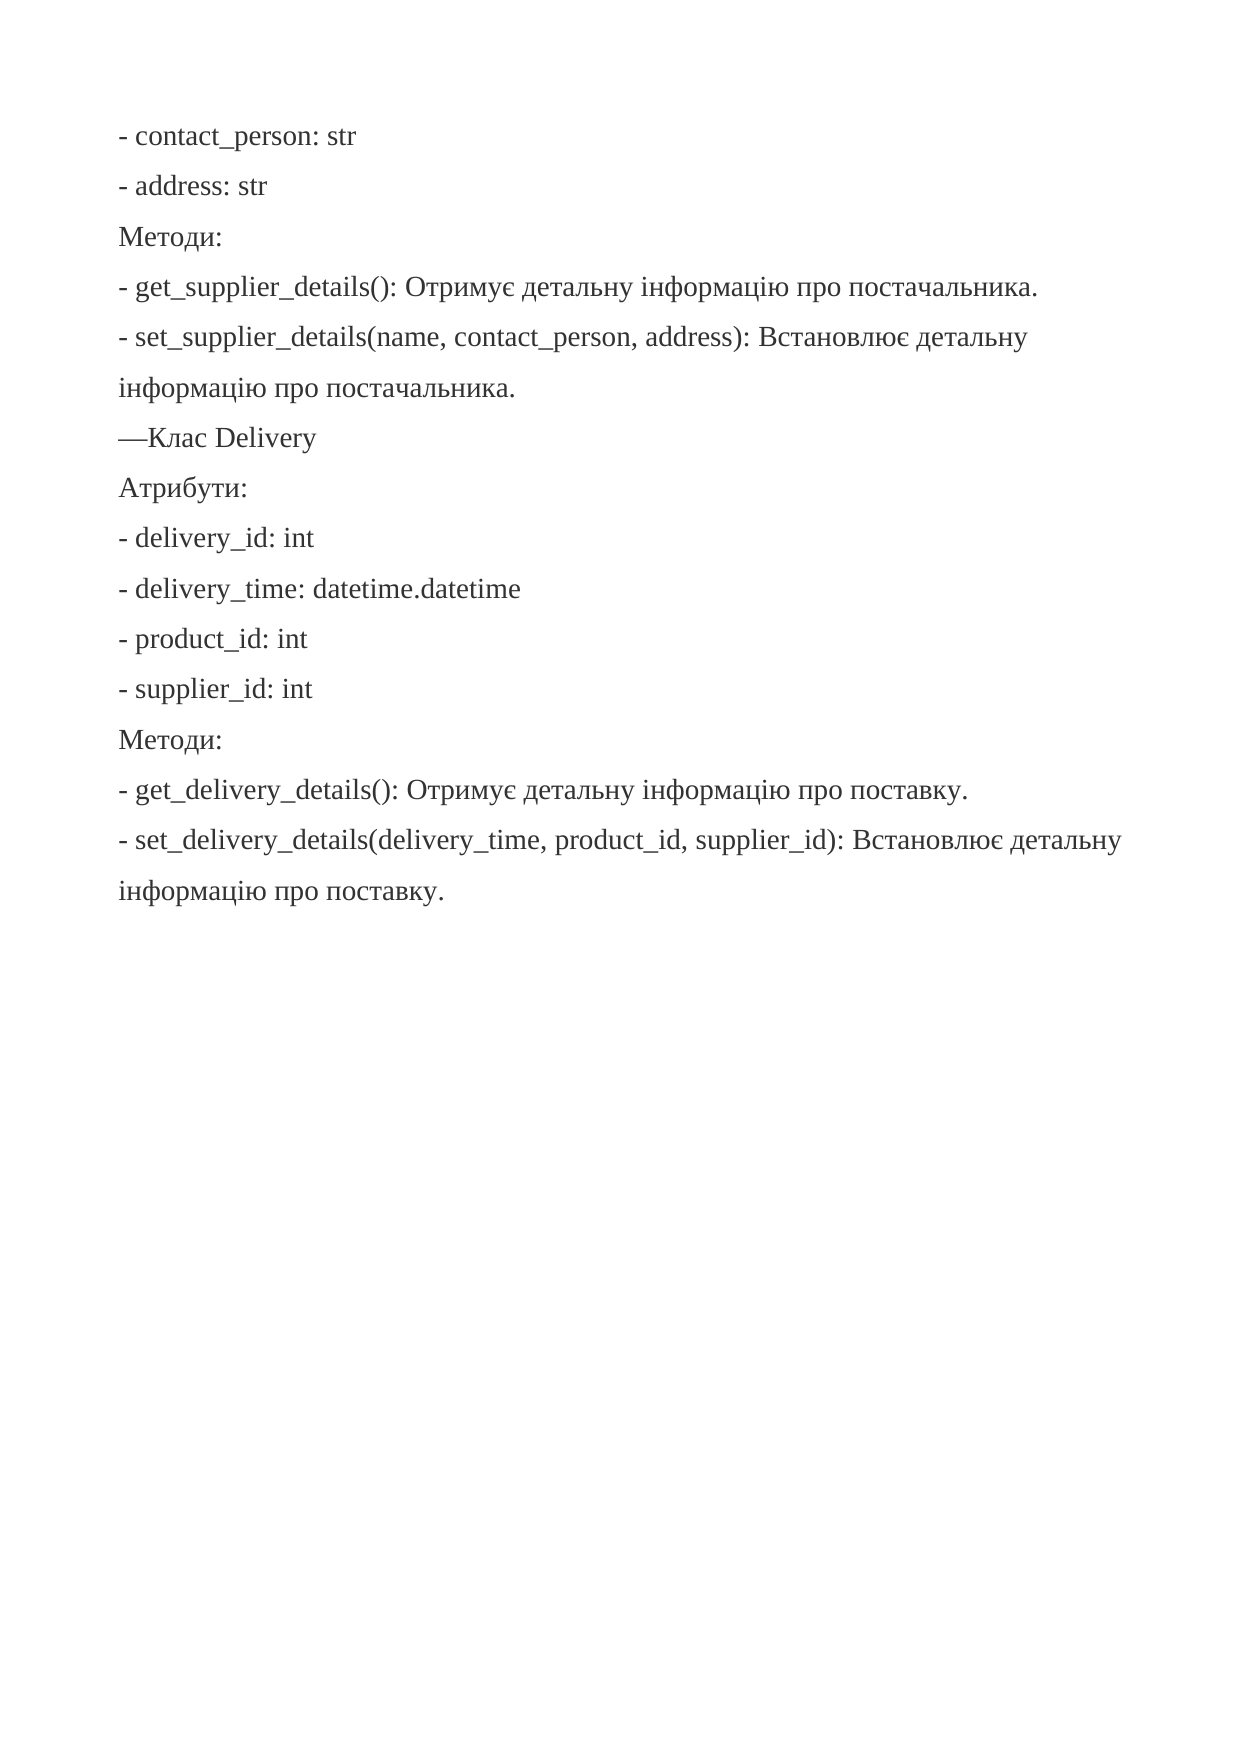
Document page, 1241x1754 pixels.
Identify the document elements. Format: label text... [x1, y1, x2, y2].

text - product_id: int [118, 621, 1122, 655]
text —Клас Delivery [118, 420, 1122, 453]
text - delivery_time: datetime.datetime [118, 571, 1122, 604]
text - supplier_id: int [118, 672, 1122, 705]
text Методи: [118, 722, 1122, 755]
text - get_supplier_details(): Отримує детальну інформацію про постачальника. [118, 269, 1122, 303]
text - set_supplier_details(name, contact_person, address): Встановлює детальну інформацію про постачальника. [118, 319, 1122, 403]
text - address: str [118, 168, 1122, 202]
text Атрибути: [118, 470, 1122, 504]
text - set_delivery_details(delivery_time, product_id, supplier_id): Встановлює детальну інформацію про поставку. [118, 822, 1122, 906]
text - contact_person: str [118, 118, 1122, 152]
text - get_delivery_details(): Отримує детальну інформацію про поставку. [118, 772, 1122, 806]
text - delivery_id: int [118, 521, 1122, 554]
text Методи: [118, 219, 1122, 252]
